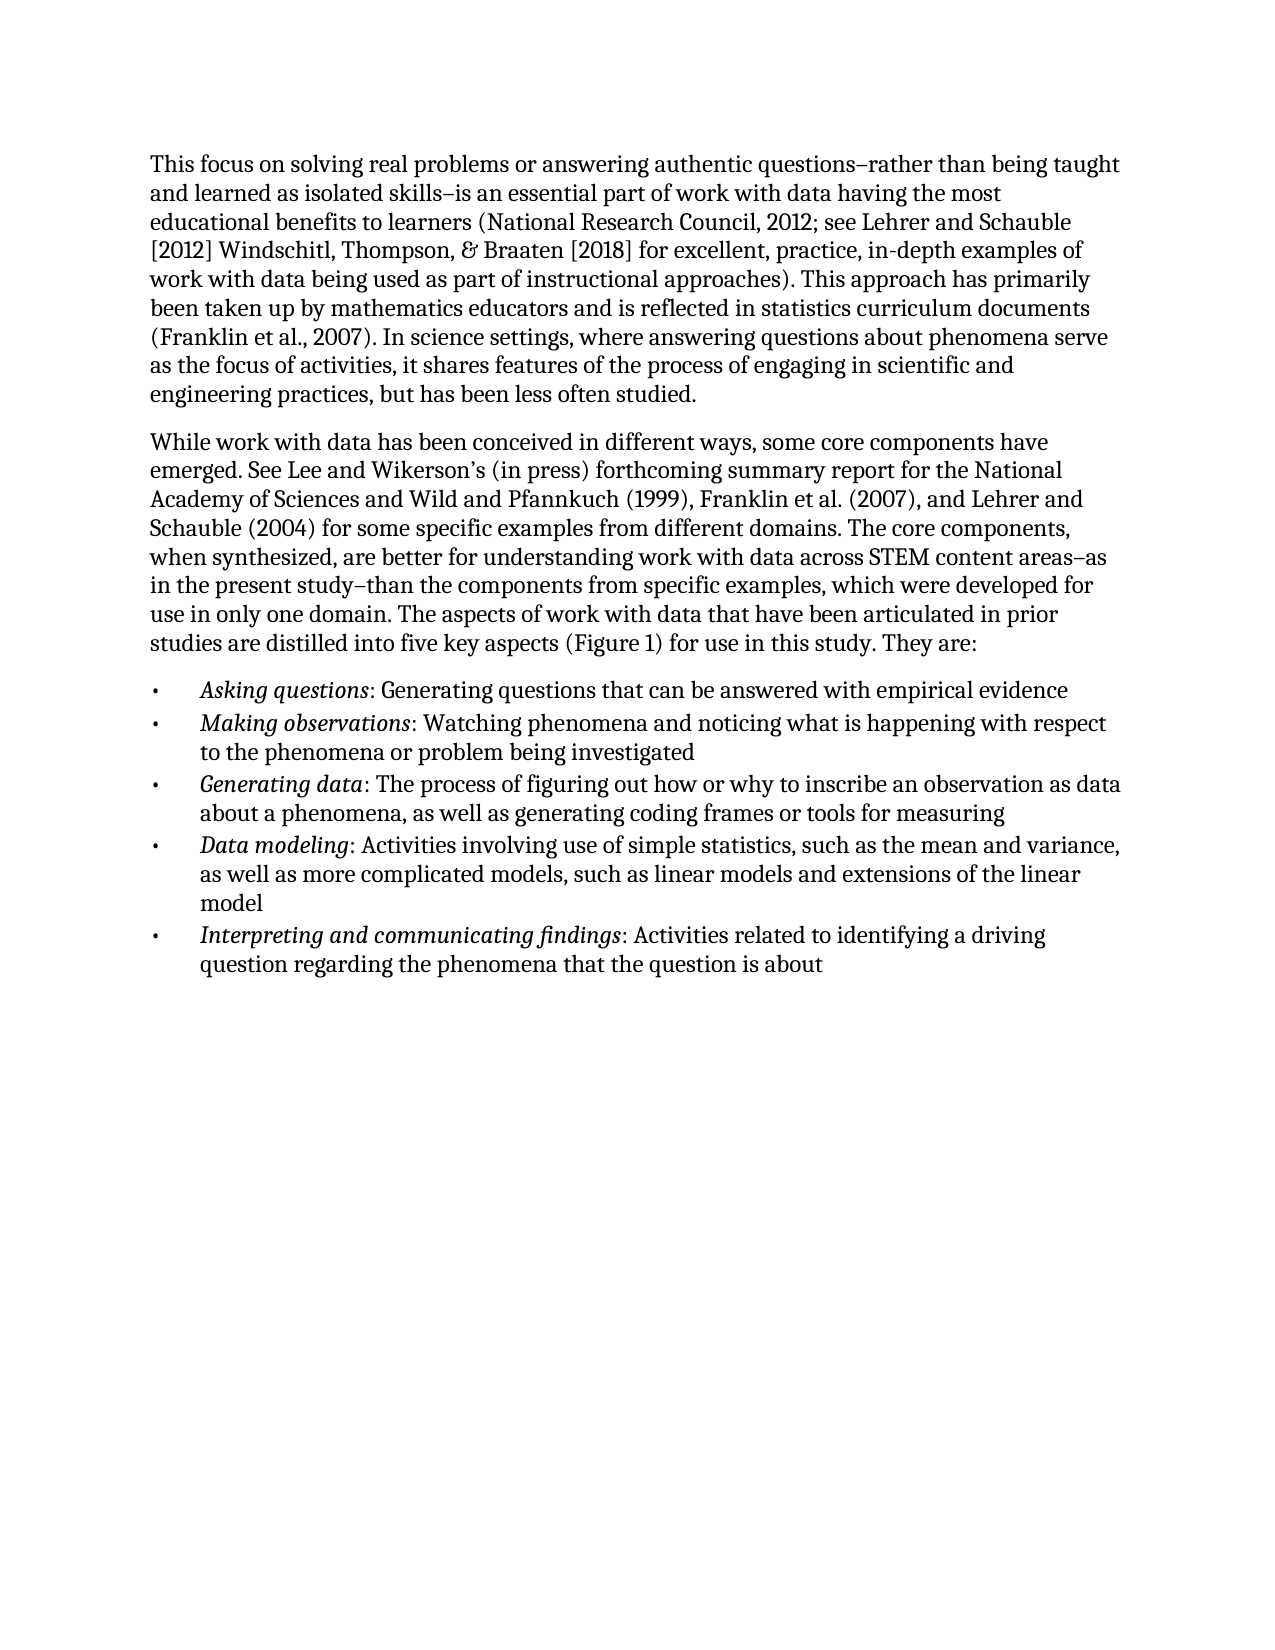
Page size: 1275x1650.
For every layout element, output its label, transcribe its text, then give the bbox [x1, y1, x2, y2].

text While work with data has been conceived in different ways, some core components have emerged. See Lee and Wikerson’s (in press) forthcoming summary report for the National Academy of Sciences and Wild and Pfannkuch (1999), Franklin et al. (2007), and Lehrer and Schauble (2004) for some specific examples from different domains. The core components, when synthesized, are better for understanding work with data across STEM content areas–as in the present study–than the components from specific examples, which were developed for use in only one domain. The aspects of work with data that have been articulated in prior studies are distilled into five key aspects (Figure 1) for use in this study. They are: [150, 427, 1125, 657]
list Interpreting and communicating findings: Activities related to identifying a driving question regarding the phenomena that the question is about [150, 921, 1125, 979]
list Generating data: The process of figuring out how or why to inscribe an observation as data about a phenomena, as well as generating coding frames or tools for measuring [150, 770, 1125, 827]
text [150, 150, 1125, 409]
list Making observations: Watching phenomena and noticing what is happening with respect to the phenomena or problem being investigated [150, 709, 1125, 766]
list Asking questions: Generating questions that can be answered with empirical evidence [150, 676, 1125, 705]
list Data modeling: Activities involving use of simple statistics, such as the mean and variance, as well as more complicated models, such as linear models and extensions of the linear model [150, 831, 1125, 917]
